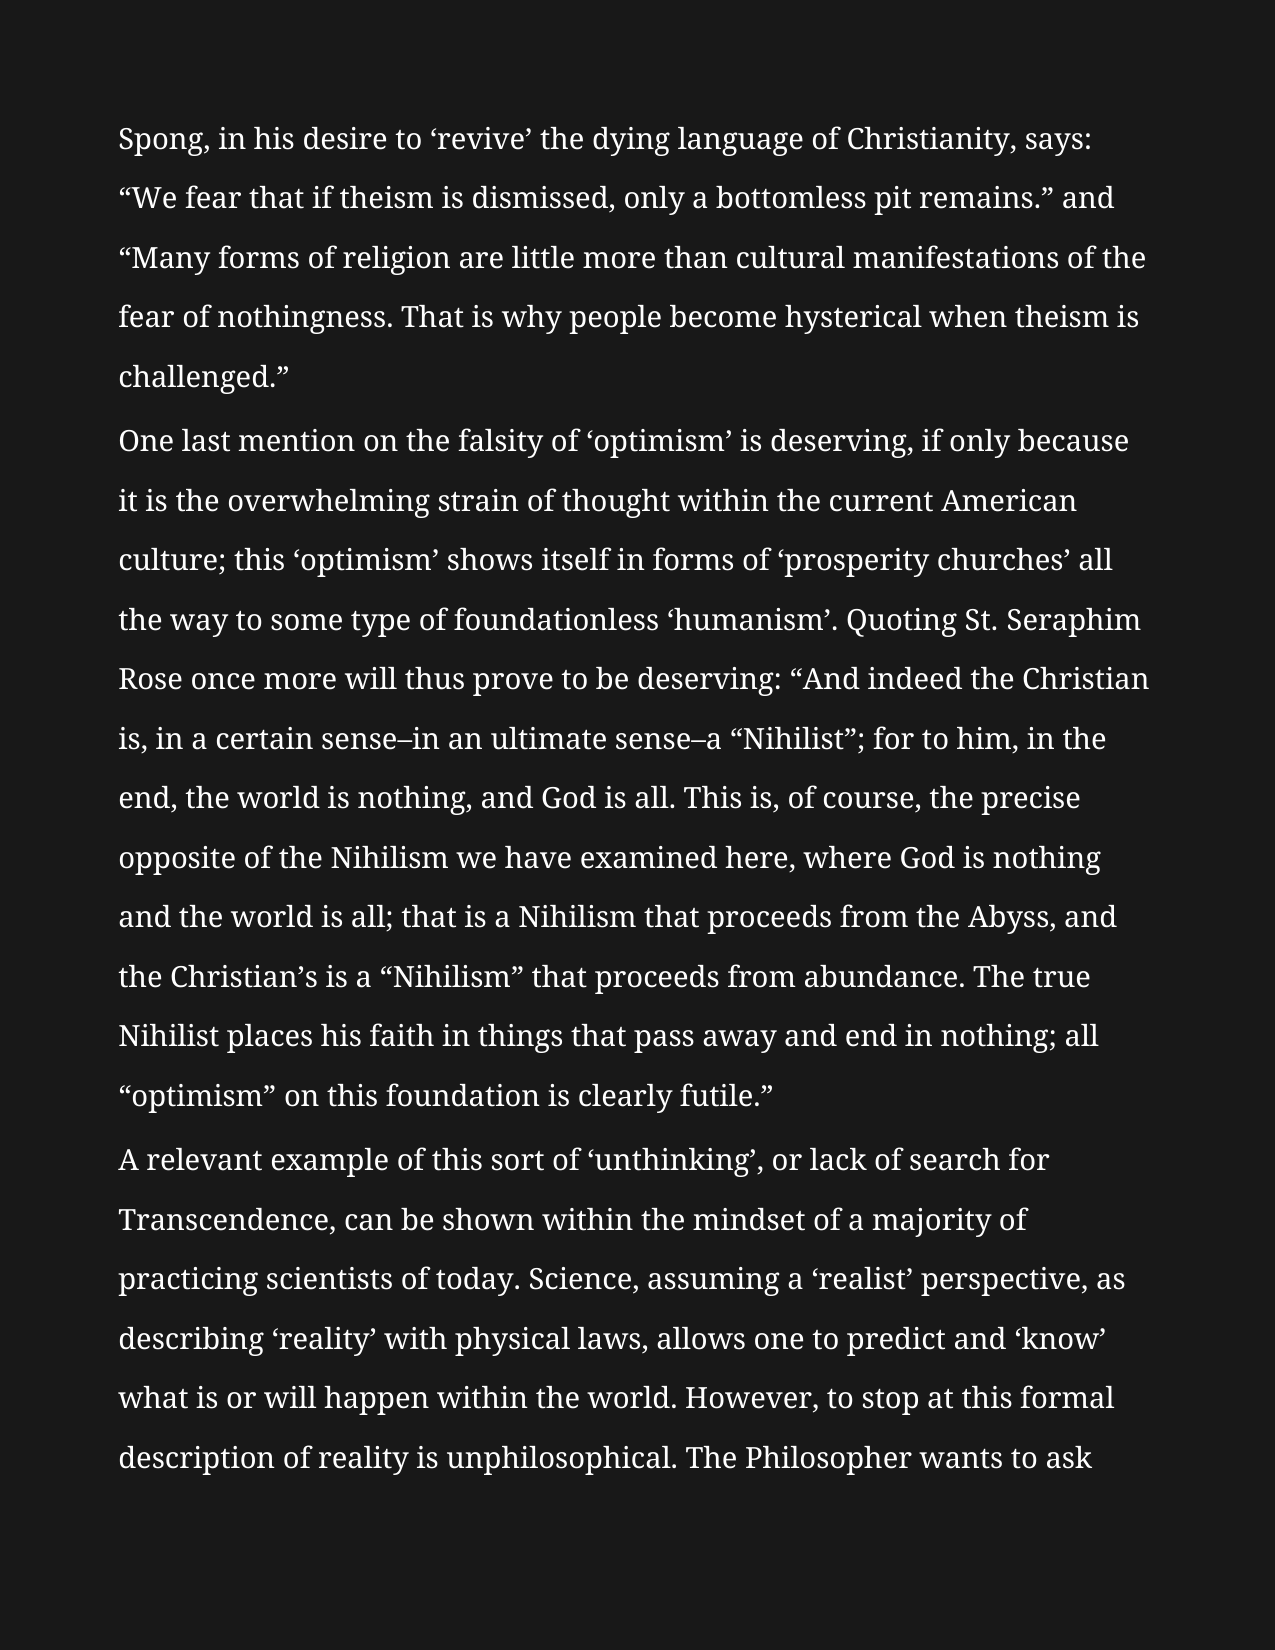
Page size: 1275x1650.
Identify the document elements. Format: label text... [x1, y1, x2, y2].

text One last mention on the falsity of ‘optimism’ is deserving, if only because it is the overwhelming strain of thought within the current American culture; this ‘optimism’ shows itself in forms of ‘prosperity churches’ all the way to some type of foundationless ‘humanism’. Quoting St. Seraphim Rose once more will thus prove to be deserving: “And indeed the Christian is, in a certain sense–in an ultimate sense–a “Nihilist”; for to him, in the end, the world is nothing, and God is all. This is, of course, the precise opposite of the Nihilism we have examined here, where God is nothing and the world is all; that is a Nihilism that proceeds from the Abyss, and the Christian’s is a “Nihilism” that proceeds from abundance. The true Nihilist places his faith in things that pass away and end in nothing; all “optimism” on this foundation is clearly futile.” [118, 421, 1157, 1114]
text Spong, in his desire to ‘revive’ the dying language of Christianity, says: “We fear that if theism is dismissed, only a bottomless pit remains.” and “Many forms of religion are little more than cultural manifestations of the fear of nothingness. That is why people become hysterical when theism is challenged.” [118, 118, 1157, 396]
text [118, 1139, 1157, 1477]
